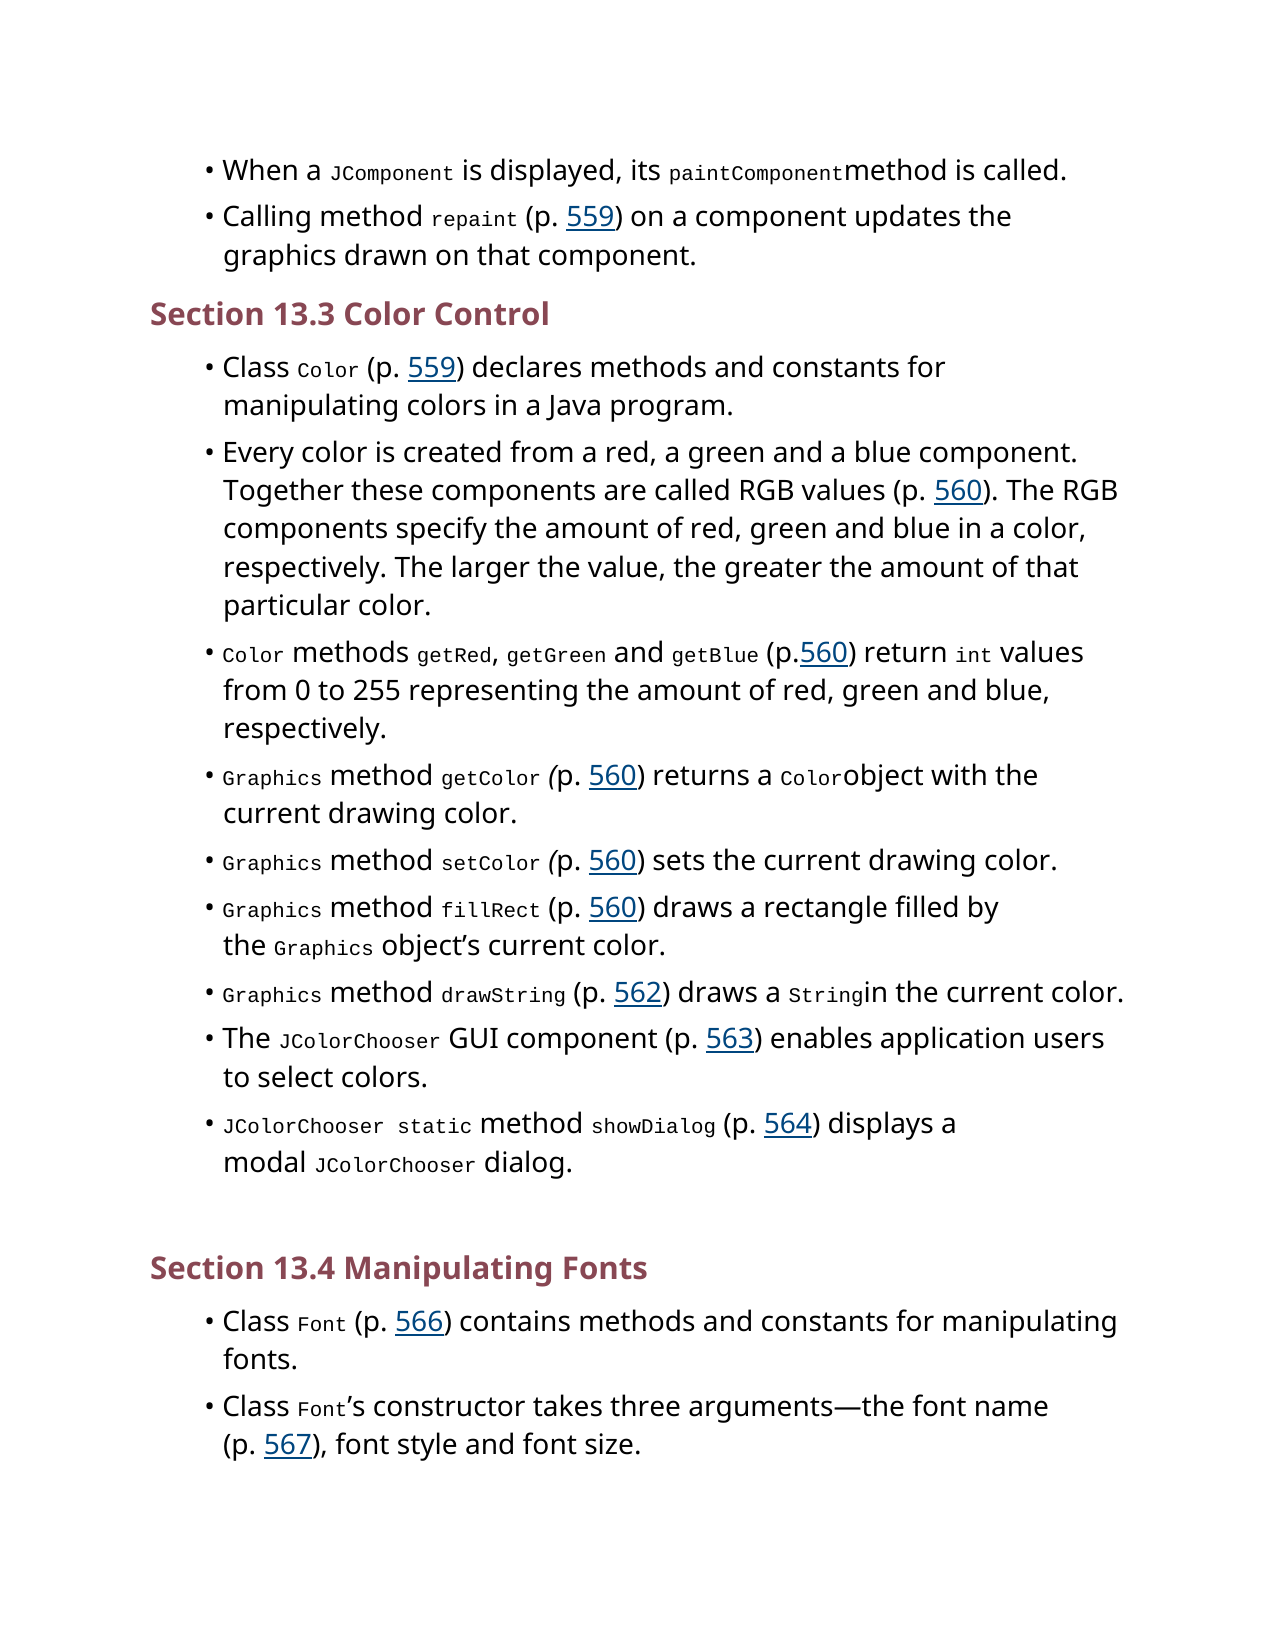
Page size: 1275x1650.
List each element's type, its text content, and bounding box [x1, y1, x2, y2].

text • Every color is created from a red, a green and a blue component. Together these components are called RGB values (p. 560). The RGB components specify the amount of red, green and blue in a color, respectively. The larger the value, the greater the amount of that particular color. [204, 432, 1125, 624]
text • Class Font (p. 566) contains methods and constants for manipulating fonts. [204, 1301, 1125, 1378]
text • Calling method repaint (p. 559) on a component updates the graphics drawn on that component. [204, 197, 1125, 273]
text • Graphics method fillRect (p. 560) draws a rectangle filled by the Graphics object’s current color. [204, 887, 1125, 964]
text • The JColorChooser GUI component (p. 563) enables application users to select colors. [204, 1019, 1125, 1096]
text • Class Color (p. 559) declares methods and constants for manipulating colors in a Java program. [204, 347, 1125, 424]
text • Color methods getRed, getGreen and getBlue (p.560) return int values from 0 to 255 representing the amount of red, green and blue, respectively. [204, 632, 1125, 747]
text • Graphics method getColor (p. 560) returns a Colorobject with the current drawing color. [204, 756, 1125, 832]
subtitle Section 13.4 Manipulating Fonts [150, 1246, 1125, 1288]
text • Class Font’s constructor takes three arguments—the font name (p. 567), font style and font size. [204, 1386, 1125, 1463]
text • Graphics method drawString (p. 562) draws a Stringin the current color. [204, 972, 1125, 1011]
text • When a JComponent is displayed, its paintComponentmethod is called. [204, 150, 1125, 188]
text • Graphics method setColor (p. 560) sets the current drawing color. [204, 841, 1125, 879]
subtitle Section 13.3 Color Control [150, 292, 1125, 335]
text • JColorChooser static method showDialog (p. 564) displays a modal JColorChooser dialog. [204, 1104, 1125, 1181]
